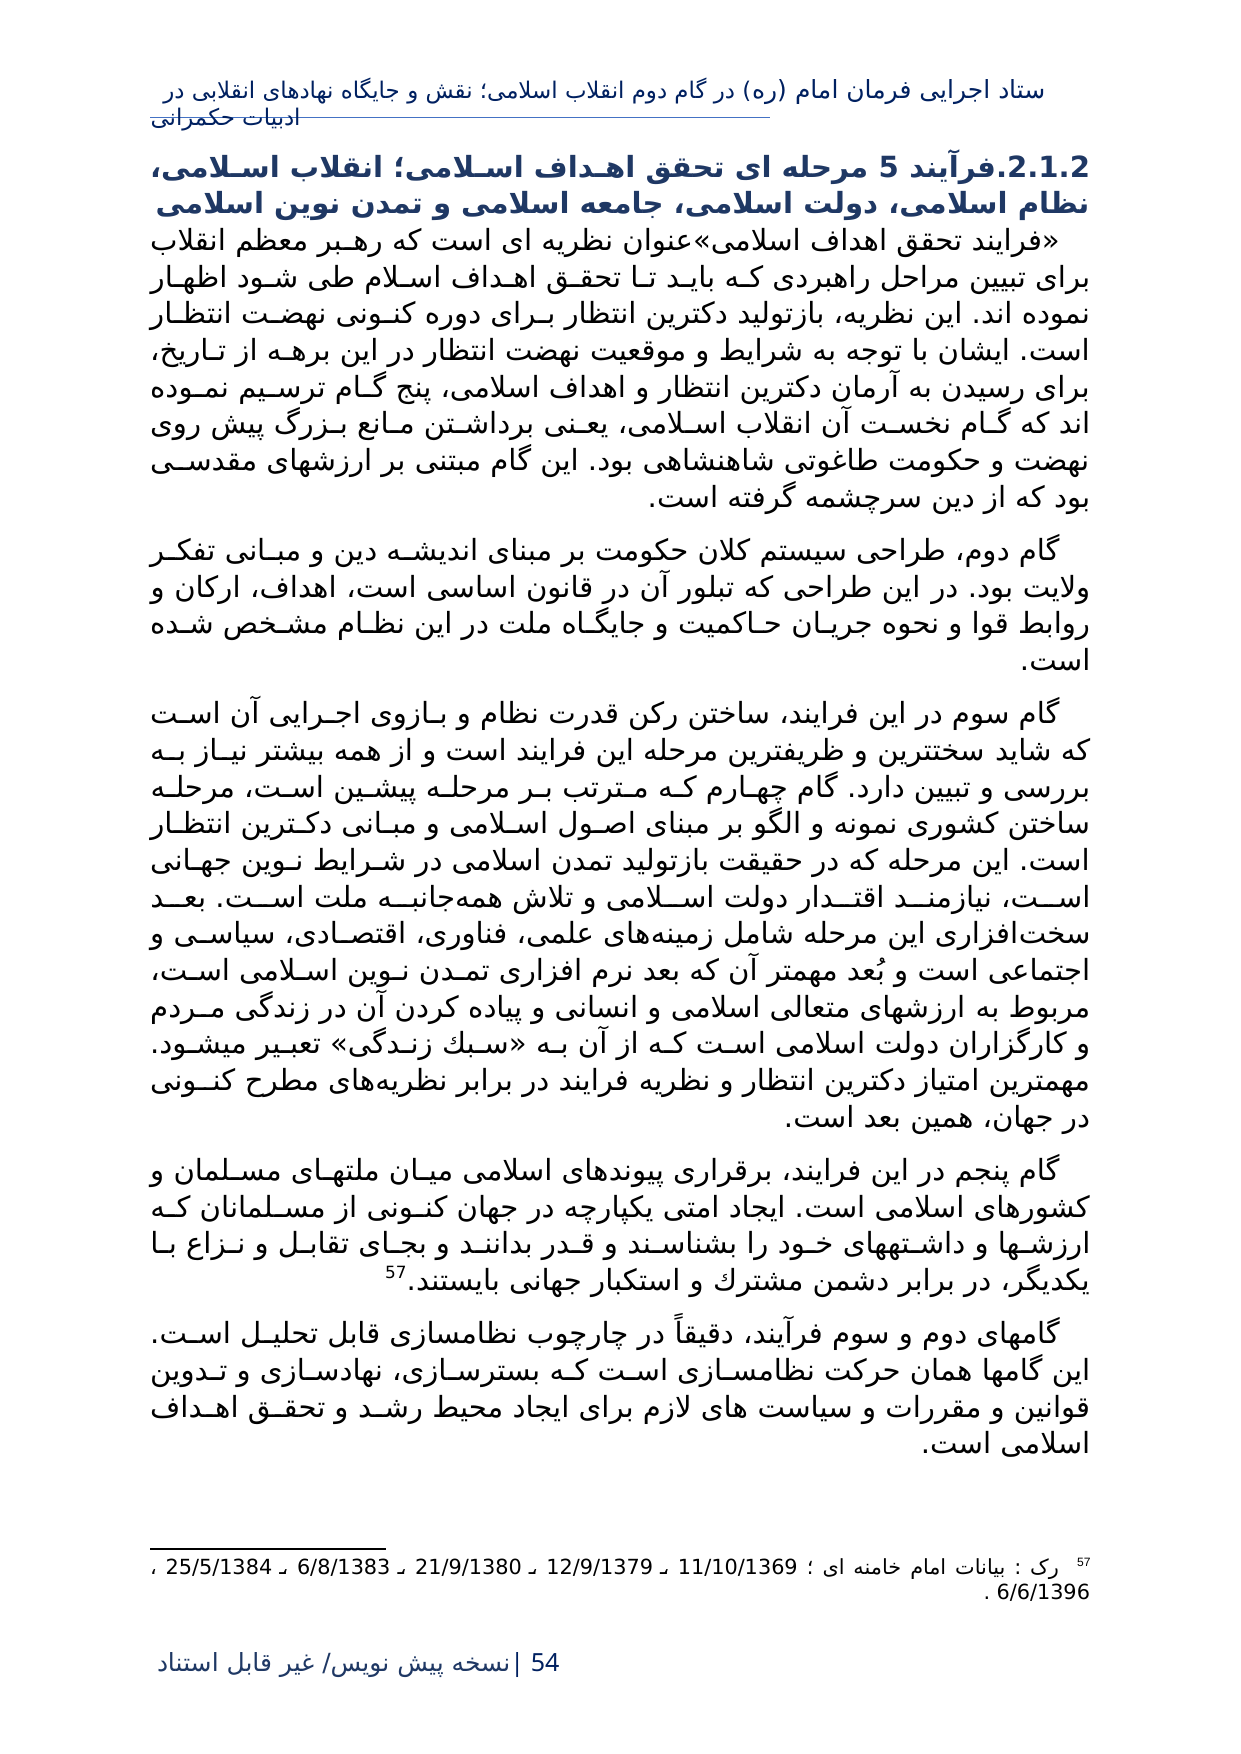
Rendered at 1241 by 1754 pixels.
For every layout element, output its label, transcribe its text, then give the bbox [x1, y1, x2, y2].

text «فرایند تحقق اهداف اسلامی»عنوان نظریه ای است كه رهبر معظم انقلاب برای تبیین مراحل راهبردی كه باید تا تحقق اهداف اسلام طی شود اظهار نموده اند. این نظریه، بازتولید دكترین انتظار برای دوره كنونی نهضت انتظار است. ایشان با توجه به شرایط و موقعیت نهضت انتظار در این برهه از تاریخ، برای رسیدن به آرمان دكترین انتظار و اهداف اسلامی، پنج گام ترسیم نموده اند كه گام نخست آن انقلاب اسلامی، یعنی برداشتن مانع بزرگ پیش روی نهضت و حكومت طاغوتی شاهنشاهی بود. این گام مبتنی بر ارزشهای مقدسی بود كه از دین سرچشمه گرفته است. [150, 223, 1090, 514]
text گام سوم در این فرایند، ساختن ركن قدرت نظام و بازوی اجرایی آن است كه شاید سختترین و ظریفترین مرحله این فرایند است و از همه بیشتر نیاز به بررسی و تبیین دارد. گام چهارم كه مترتب بر مرحله پیشین است، مرحله ساختن كشوری نمونه و الگو بر مبنای اصول اسلامی و مبانی دكترین انتظار است. این مرحله كه در حقیقت بازتولید تمدن اسلامی در شرایط نوین جهانی است، نیازمند اقتدار دولت اسلامی و تلاش همه‌جانبه ملت است. بعد سخت‌افزاری این مرحله شامل زمینه‌های علمی، فناوری، اقتصادی، سیاسی و اجتماعی است و بُعد مهمتر آن كه بعد نرم افزاری تمدن نوین اسلامی است، مربوط به ارزشهای متعالی اسلامی و انسانی و پیاده كردن آن در زندگی مردم و كارگزاران دولت اسلامی است كه از آن به «سبك زندگی» تعبیر میشود. مهمترین امتیاز دكترین انتظار و نظریه فرایند در برابر نظریه‌های مطرح كنونی در جهان، همین بعد است. [150, 697, 1090, 1134]
text گام پنجم در این فرایند، برقراری پیوندهای اسلامی میان ملتهای مسلمان و كشورهای اسلامی است. ایجاد امتی یكپارچه در جهان كنونی از مسلمانان كه ارزشها و داشتههای خود را بشناسند و قدر بدانند و بجای تقابل و نزاع با یكدیگر، در برابر دشمن مشترك و استكبار جهانی بایستند. [150, 1153, 1090, 1297]
text گام دوم، طراحی سیستم كلان حكومت بر مبنای اندیشه دین و مبانی تفكر ولایت بود. در این طراحی كه تبلور آن در قانون اساسی است، اهداف، اركان و روابط قوا و نحوه جریان حاكمیت و جایگاه ملت در این نظام مشخص شده است. [150, 533, 1090, 677]
subtitle 2.1.2.فرآیند 5 مرحله ای تحقق اهداف اسلامی؛ انقلاب اسلامی، نظام اسلامی، دولت اسلامی، جامعه اسلامی و تمدن نوین اسلامی [150, 150, 1090, 221]
text گامهای دوم و سوم فرآیند، دقیقاً در چارچوب نظامسازی قابل تحلیل است. این گامها همان حركت نظامسازی است كه بسترسازی، نهادسازی و تدوین قوانین و مقررات و سیاست های لازم برای ایجاد محیط رشد و تحقق اهداف اسلامی است. [150, 1317, 1090, 1461]
